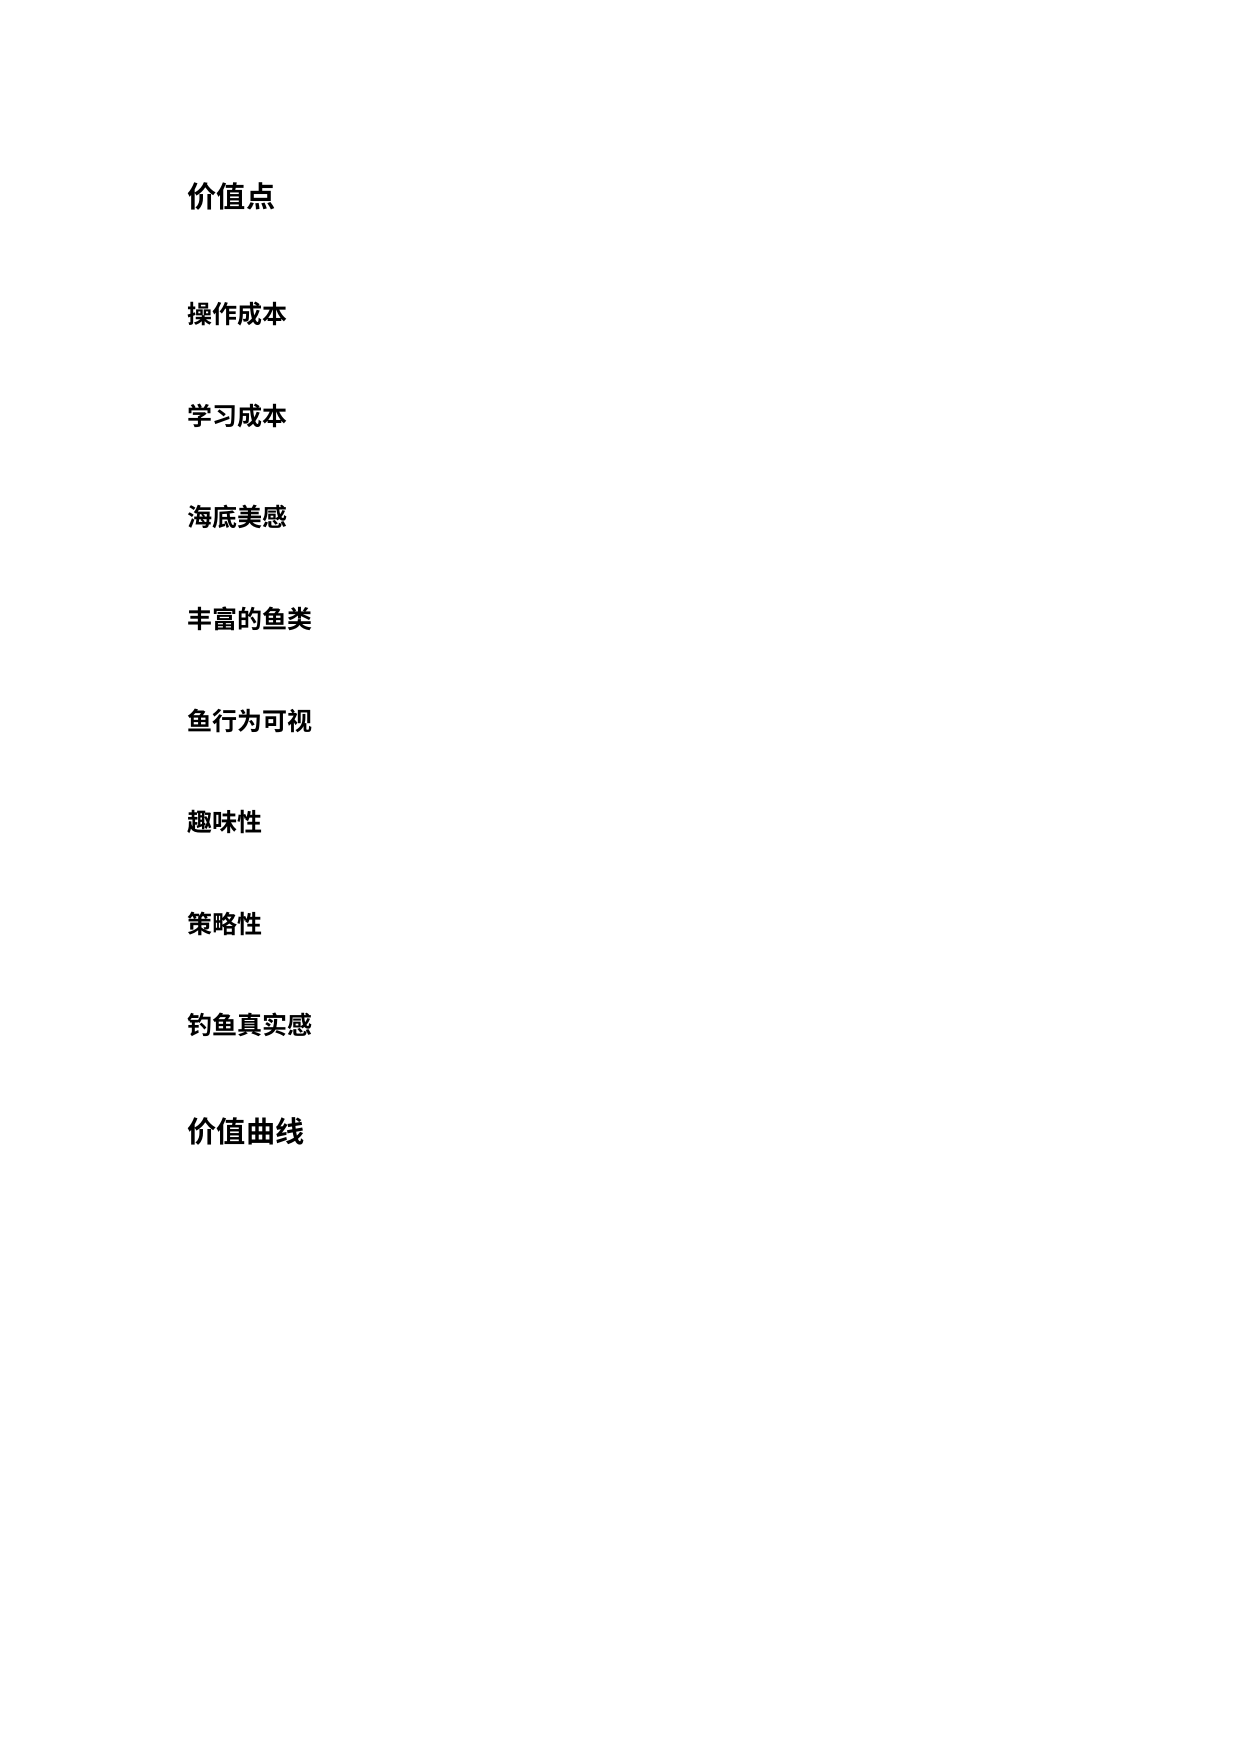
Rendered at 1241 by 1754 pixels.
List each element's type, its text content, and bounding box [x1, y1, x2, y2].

text 操作成本 [187, 280, 1053, 345]
text 鱼行为可视 [187, 687, 1053, 752]
text 价值曲线 [187, 1097, 1053, 1162]
text 海底美感 [187, 483, 1053, 548]
text 钓鱼真实感 [187, 991, 1053, 1056]
text 策略性 [187, 890, 1053, 955]
text 趣味性 [187, 788, 1053, 853]
text 丰富的鱼类 [187, 585, 1053, 650]
text 学习成本 [187, 382, 1053, 447]
text 价值点 [187, 162, 1053, 227]
